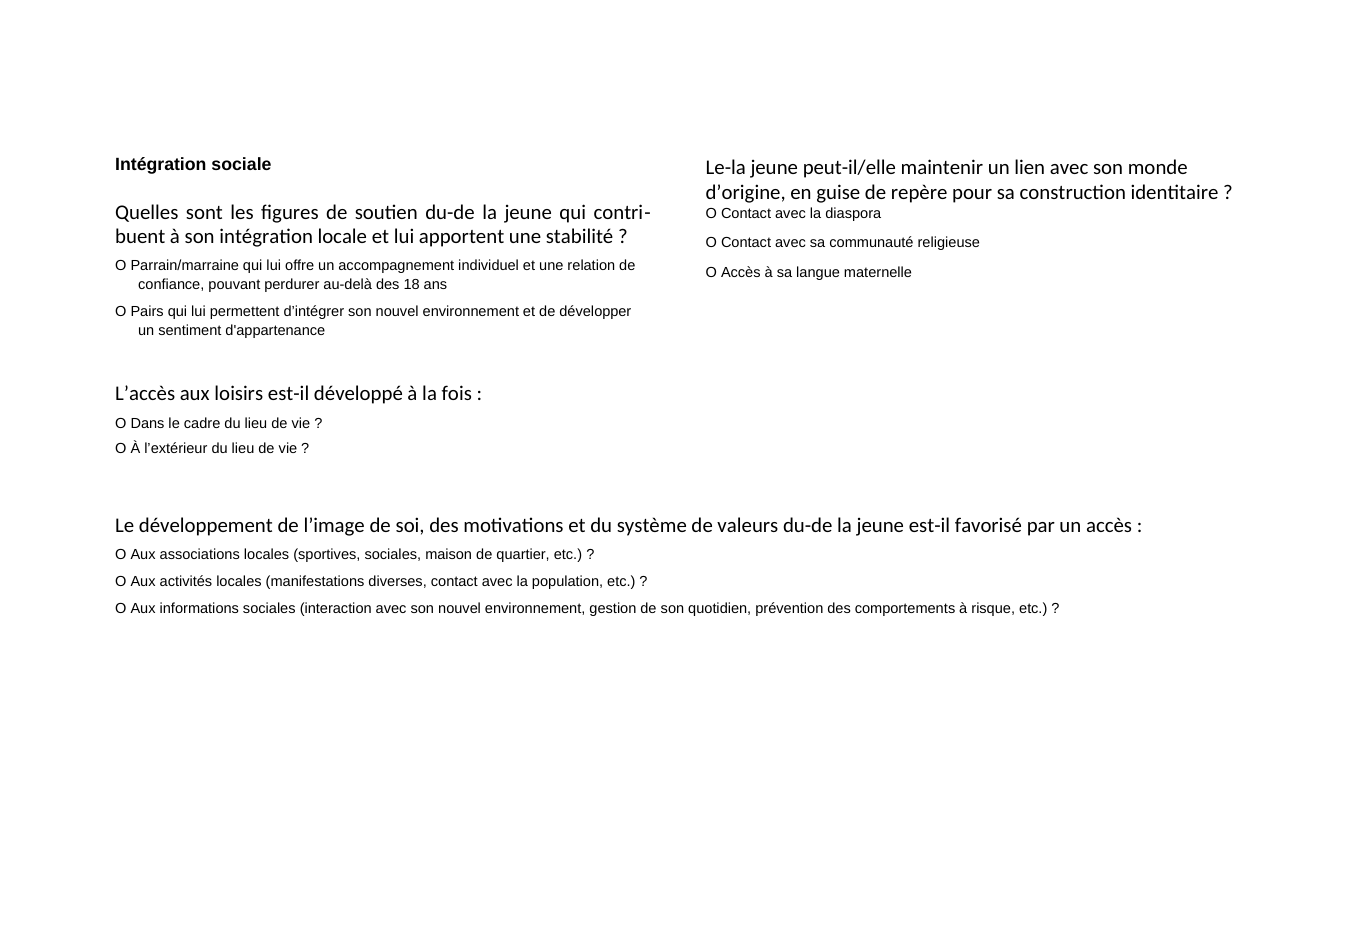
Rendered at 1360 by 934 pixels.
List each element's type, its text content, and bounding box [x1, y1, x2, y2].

text O Parrain/marraine qui lui offre un accompagnement individuel et une relation de confiance, pouvant perdurer au-delà des 18 ans [115, 257, 650, 293]
text O Pairs qui lui permettent d’intégrer son nouvel environnement et de développer un sentiment d'appartenanceLe-la jeune peut-il/elle maintenir un lien avec son monde d’origine, en guise de repère pour sa construction identitaire ? [115, 303, 650, 338]
text Intégration sociale [115, 154, 650, 174]
text O Dans le cadre du lieu de vie ? [115, 414, 1241, 431]
text O Contact avec la diaspora [705, 205, 1241, 222]
text O Aux activités locales (manifestations diverses, contact avec la population, etc.) ? [115, 572, 1241, 589]
text L’accès aux loisirs est-il développé à la fois : [115, 381, 1241, 406]
text O Accès à sa langue maternelle [705, 263, 1241, 280]
text O Aux informations sociales (interaction avec son nouvel environnement, gestion de son quotidien, prévention des comportements à risque, etc.) ? [115, 600, 1241, 616]
text O Contact avec sa communauté religieuse [705, 234, 1241, 251]
text Le développement de l’image de soi, des motivations et du système de valeurs du-de la jeune est-il favorisé par un accès : [115, 512, 1241, 537]
text O Aux associations locales (sportives, sociales, maison de quartier, etc.) ? [115, 545, 1241, 562]
text O À l’extérieur du lieu de vie ? [115, 439, 1241, 456]
text Quelles sont les figures de soutien du-de la jeune qui contribuent à son intégration locale et lui apportent une stabilité ? [115, 199, 650, 249]
